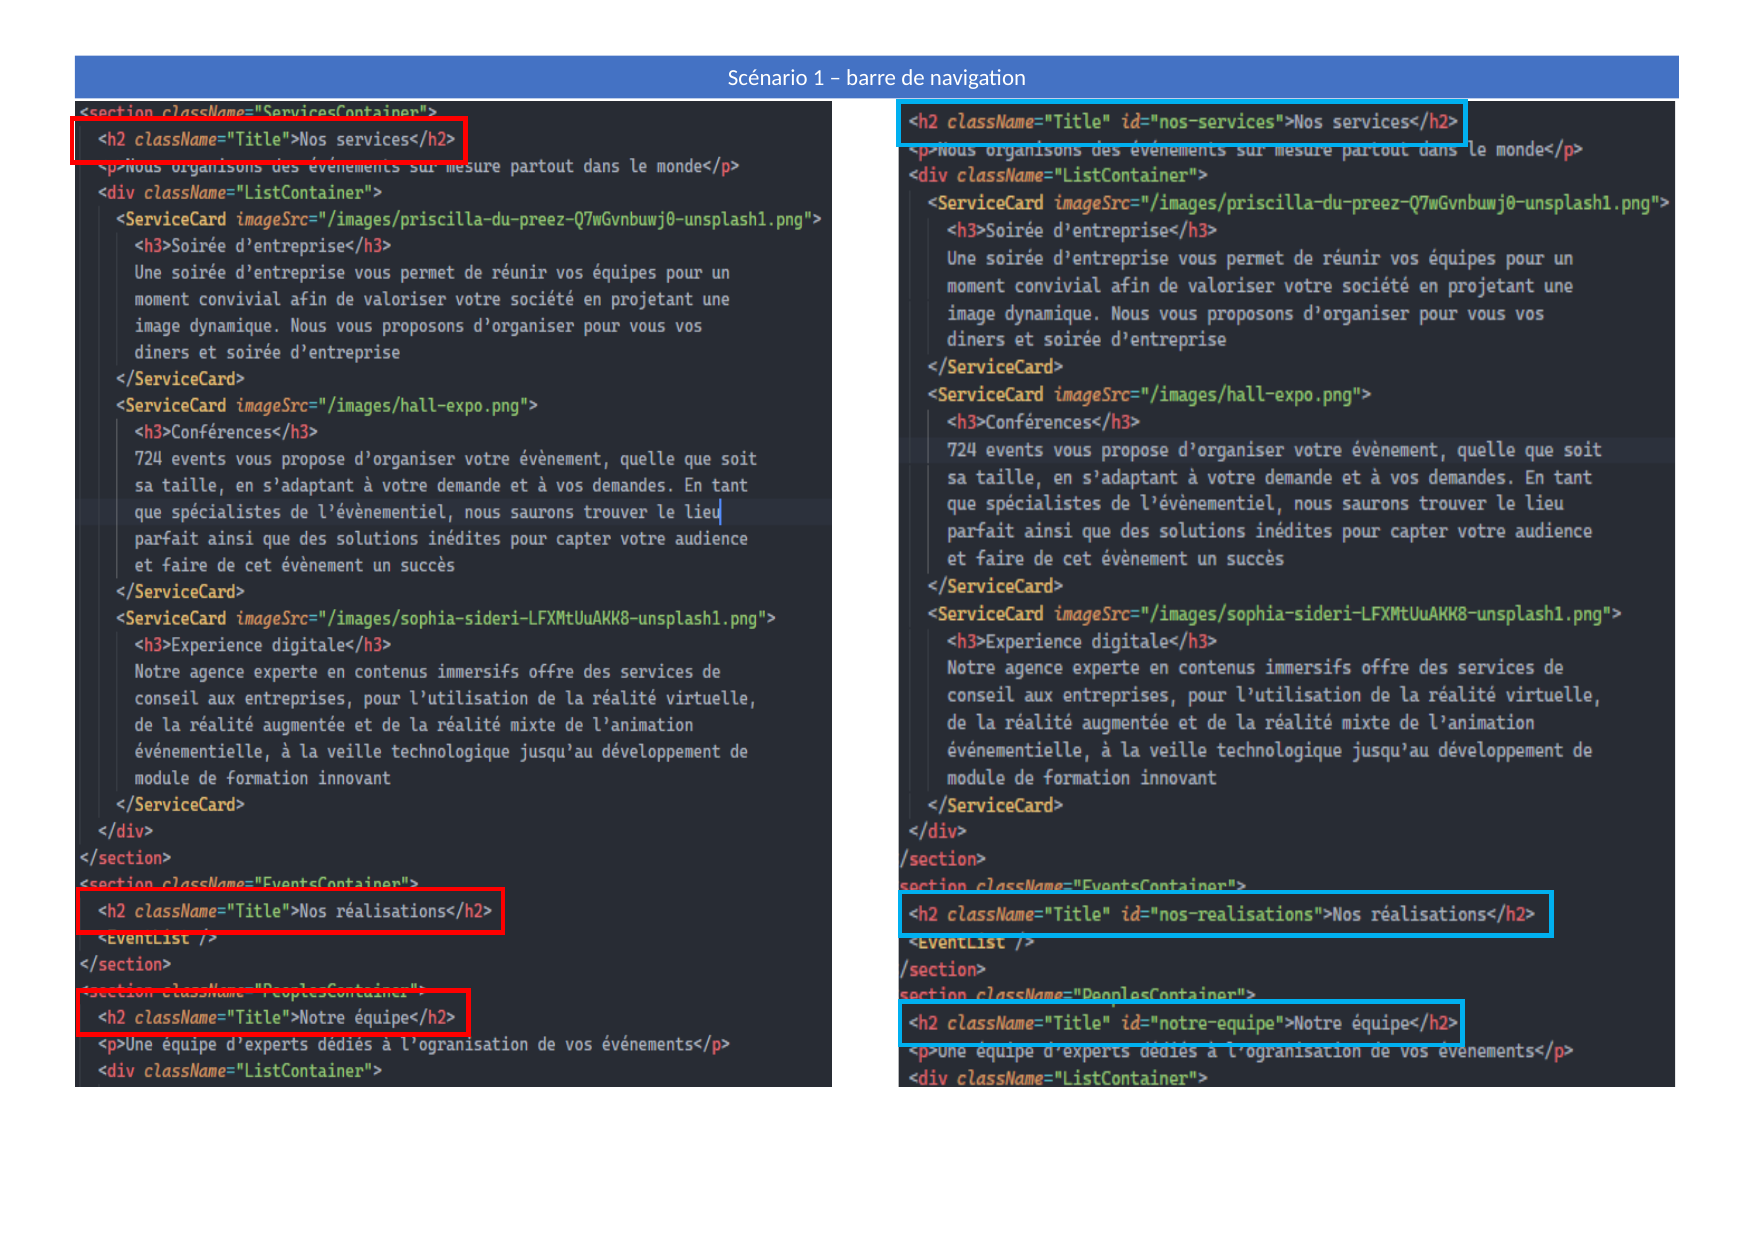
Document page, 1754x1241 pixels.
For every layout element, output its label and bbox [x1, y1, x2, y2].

picture [75, 101, 832, 1087]
picture [75, 121, 463, 160]
picture [903, 895, 1548, 932]
picture [902, 105, 1462, 142]
picture [898, 101, 1676, 1087]
picture [903, 1005, 1459, 1042]
